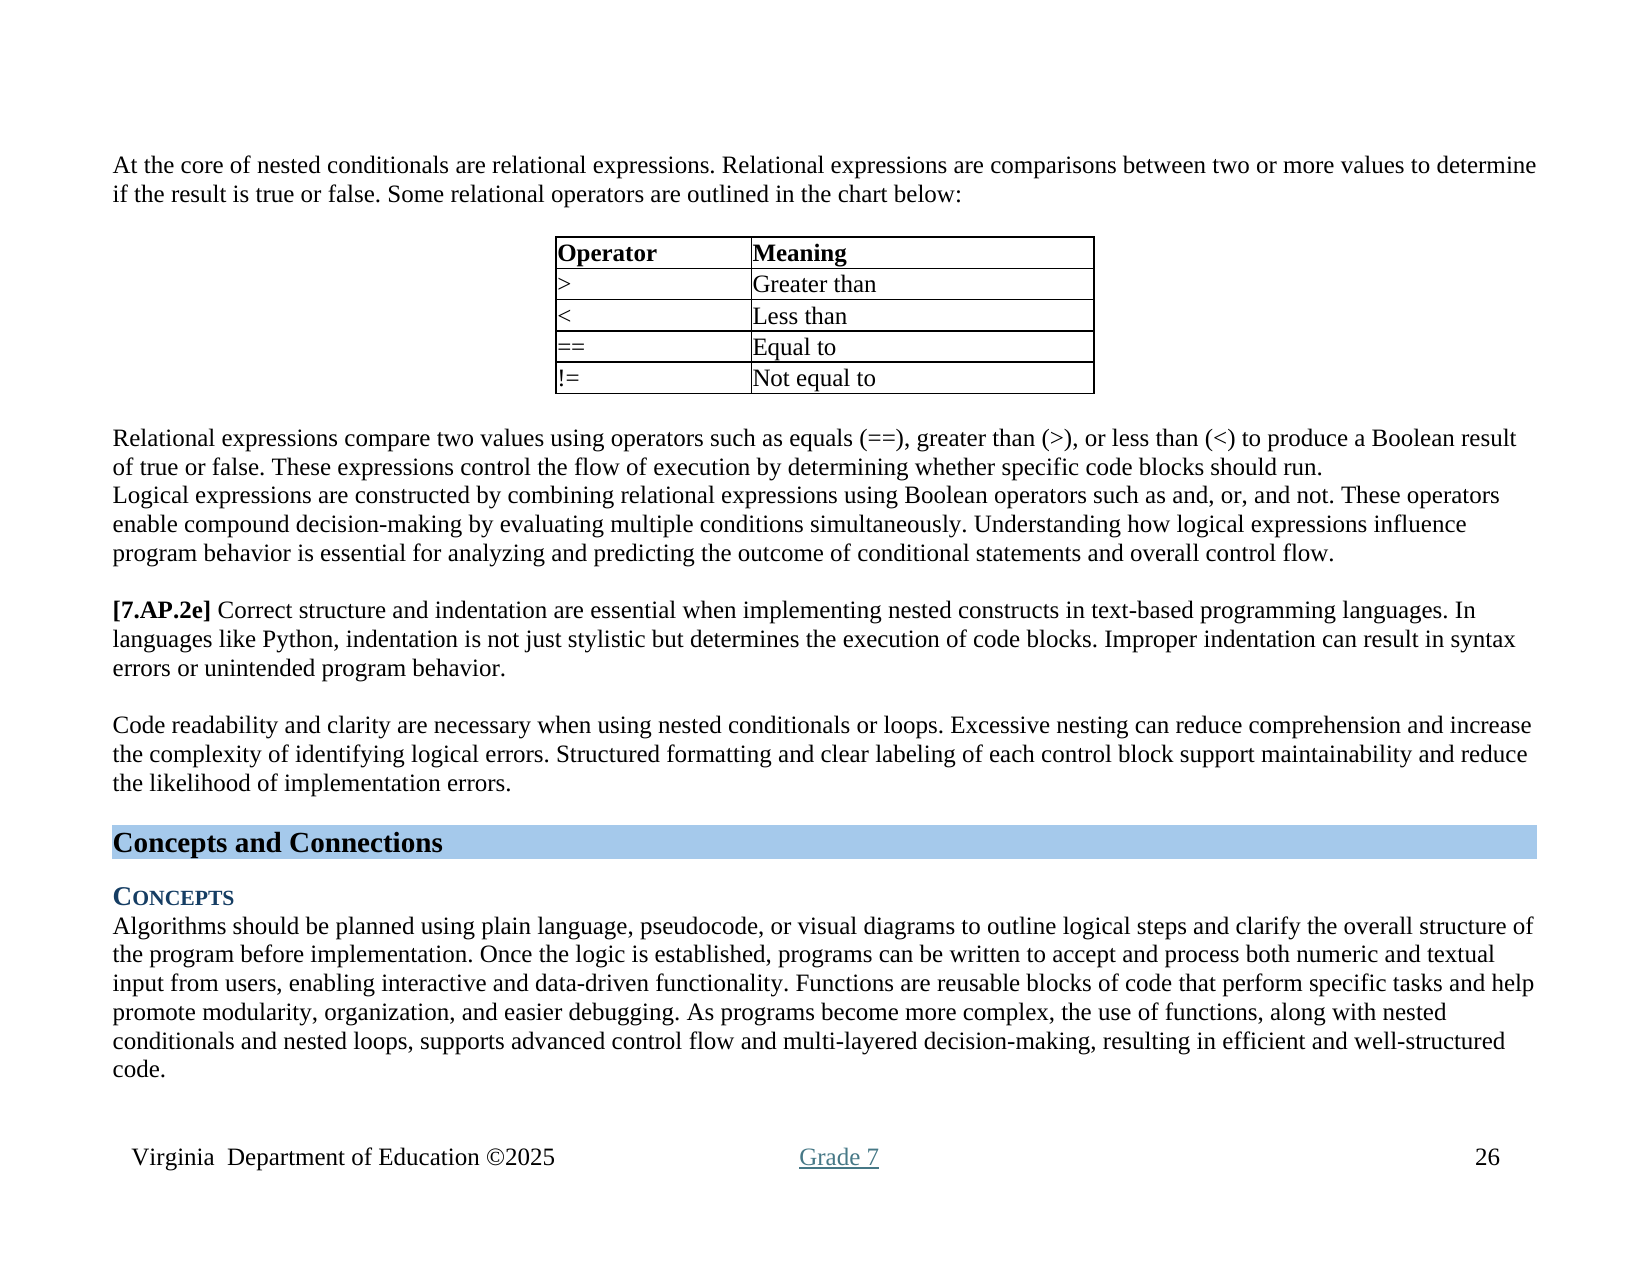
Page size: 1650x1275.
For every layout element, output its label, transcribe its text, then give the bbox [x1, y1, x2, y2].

table_cell Equal to [752, 332, 1093, 361]
table_cell != [557, 363, 751, 392]
text Relational expressions compare two values using operators such as equals (==), greater than (>), or less than (<) to produce a Boolean result of true or false. These expressions control the flow of execution by determining whether specific code blocks should run. [112, 423, 1537, 480]
text Logical expressions are constructed by combining relational expressions using Boolean operators such as and, or, and not. These operators enable compound decision-making by evaluating multiple conditions simultaneously. Understanding how logical expressions influence program behavior is essential for analyzing and predicting the outcome of conditional statements and overall control flow. [112, 480, 1537, 567]
text At the core of nested conditionals are relational expressions. Relational expressions are comparisons between two or more values to determine if the result is true or false. Some relational operators are outlined in the chart below: [112, 150, 1537, 207]
table_cell > [557, 269, 751, 299]
text Algorithms should be planned using plain language, pseudocode, or visual diagrams to outline logical steps and clarify the overall structure of the program before implementation. Once the logic is established, programs can be written to accept and process both numeric and textual input from users, enabling interactive and data-driven functionality. Functions are reusable blocks of code that perform specific tasks and help promote modularity, organization, and easier debugging. As programs become more complex, the use of functions, along with nested conditionals and nested loops, supports advanced control flow and multi-layered decision-making, resulting in efficient and well-structured code. [112, 911, 1537, 1083]
subtitle Concepts [112, 880, 1537, 911]
text [7.AP.2e] Correct structure and indentation are essential when implementing nested constructs in text-based programming languages. In languages like Python, indentation is not just stylistic but determines the execution of code blocks. Improper indentation can result in syntax errors or unintended program behavior. [112, 595, 1537, 682]
text Code readability and clarity are necessary when using nested conditionals or loops. Excessive nesting can reduce comprehension and increase the complexity of identifying logical errors. Structured formatting and clear labeling of each control block support maintainability and reduce the likelihood of implementation errors. [112, 710, 1537, 797]
text Concepts and Connections [112, 825, 1537, 859]
table_cell Not equal to [752, 363, 1093, 392]
table_cell < [557, 300, 751, 330]
table_header Operator [557, 238, 751, 267]
table_cell == [557, 332, 751, 361]
table_cell Greater than [752, 269, 1093, 299]
table_header Meaning [752, 238, 1093, 267]
table_cell Less than [752, 300, 1093, 330]
